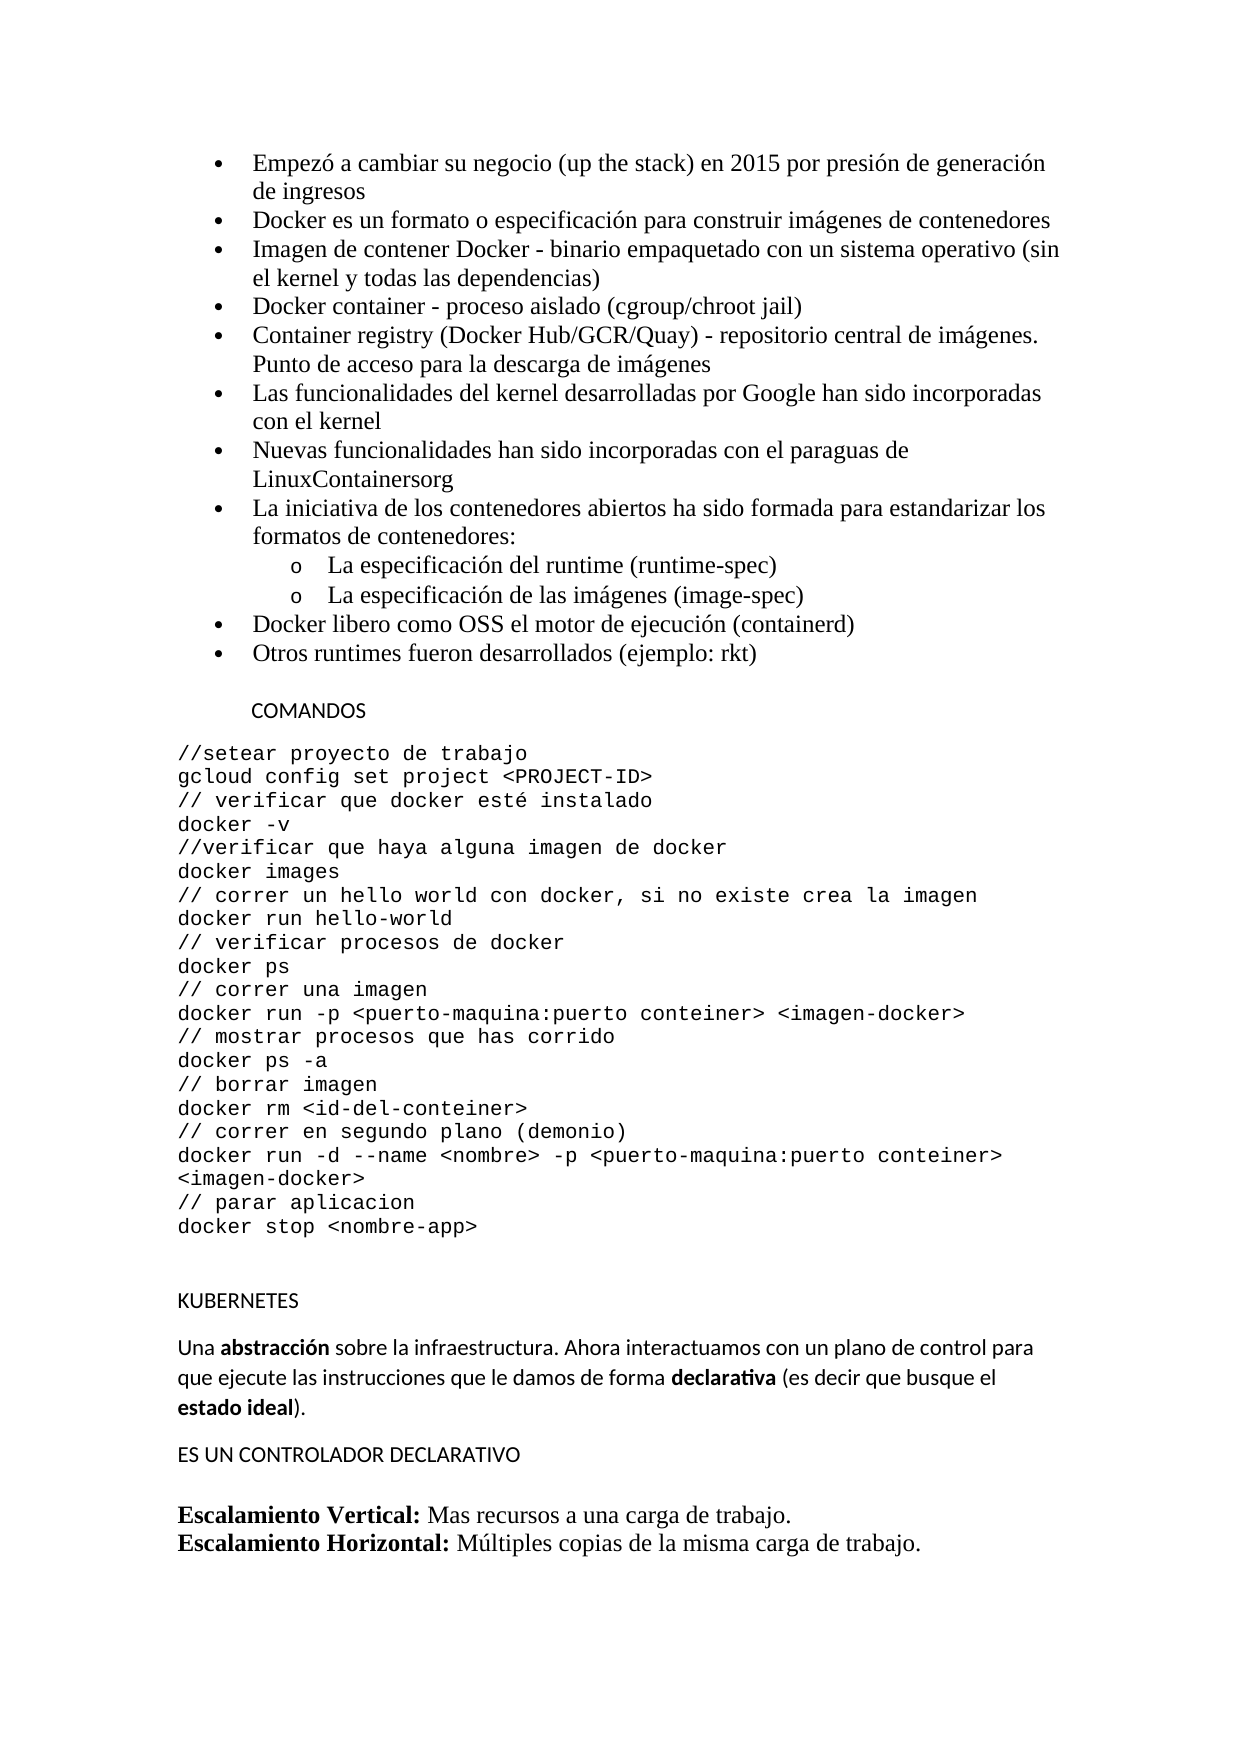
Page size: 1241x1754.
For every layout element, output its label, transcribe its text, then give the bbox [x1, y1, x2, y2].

text //verificar que haya alguna imagen de docker [177, 837, 1063, 861]
text // mostrar procesos que has corrido [177, 1027, 1063, 1050]
list Docker es un formato o especificación para construir imágenes de contenedores [215, 205, 1063, 234]
list La especificación del runtime (runtime-spec) [290, 550, 1063, 580]
list Otros runtimes fueron desarrollados (ejemplo: rkt) [215, 638, 1063, 667]
text docker run hello-world [177, 908, 1063, 932]
text // verificar que docker esté instalado [177, 790, 1063, 814]
text // parar aplicacion [177, 1192, 1063, 1216]
list Container registry (Docker Hub/GCR/Quay) - repositorio central de imágenes. Punto de acceso para la descarga de imágenes [215, 320, 1063, 378]
list Empezó a cambiar su negocio (up the stack) en 2015 por presión de generación de ingresos [215, 148, 1063, 205]
list La iniciativa de los contenedores abiertos ha sido formada para estandarizar los formatos de contenedores: [215, 493, 1063, 550]
text // correr un hello world con docker, si no existe crea la imagen [177, 885, 1063, 908]
list Las funcionalidades del kernel desarrolladas por Google han sido incorporadas con el kernel [215, 378, 1063, 435]
text docker ps [177, 956, 1063, 979]
text docker rm <id-del-conteiner> [177, 1097, 1063, 1121]
text //setear proyecto de trabajo [177, 743, 1063, 766]
list Docker libero como OSS el motor de ejecución (containerd) [215, 609, 1063, 638]
text Escalamiento Vertical: Mas recursos a una carga de trabajo. Escalamiento Horizontal: Múltiples copias de la misma carga de trabajo. [177, 1500, 1063, 1557]
text docker images [177, 861, 1063, 885]
list Docker container - proceso aislado (cgroup/chroot jail) [215, 291, 1063, 320]
text KUBERNETES [177, 1286, 1063, 1314]
text docker stop <nombre-app> [177, 1216, 1063, 1239]
text COMANDOS [177, 696, 1063, 724]
text docker run -d --name <nombre> -p <puerto-maquina:puerto conteiner> <imagen-docker> [177, 1145, 1063, 1192]
text // verificar procesos de docker [177, 932, 1063, 956]
list La especificación de las imágenes (image-spec) [290, 580, 1063, 609]
text docker -v [177, 814, 1063, 837]
text // correr una imagen [177, 979, 1063, 1003]
text // correr en segundo plano (demonio) [177, 1121, 1063, 1145]
text Una abstracción sobre la infraestructura. Ahora interactuamos con un plano de control para que ejecute las instrucciones que le damos de forma declarativa (es decir que busque el estado ideal). [177, 1333, 1063, 1422]
text docker ps -a [177, 1050, 1063, 1074]
list Imagen de contener Docker - binario empaquetado con un sistema operativo (sin el kernel y todas las dependencias) [215, 234, 1063, 291]
text docker run -p <puerto-maquina:puerto conteiner> <imagen-docker> [177, 1003, 1063, 1027]
text ES UN CONTROLADOR DECLARATIVO [177, 1440, 1063, 1468]
list Nuevas funcionalidades han sido incorporadas con el paraguas de LinuxContainersorg [215, 435, 1063, 493]
text // borrar imagen [177, 1074, 1063, 1097]
text gcloud config set project <PROJECT-ID> [177, 766, 1063, 790]
